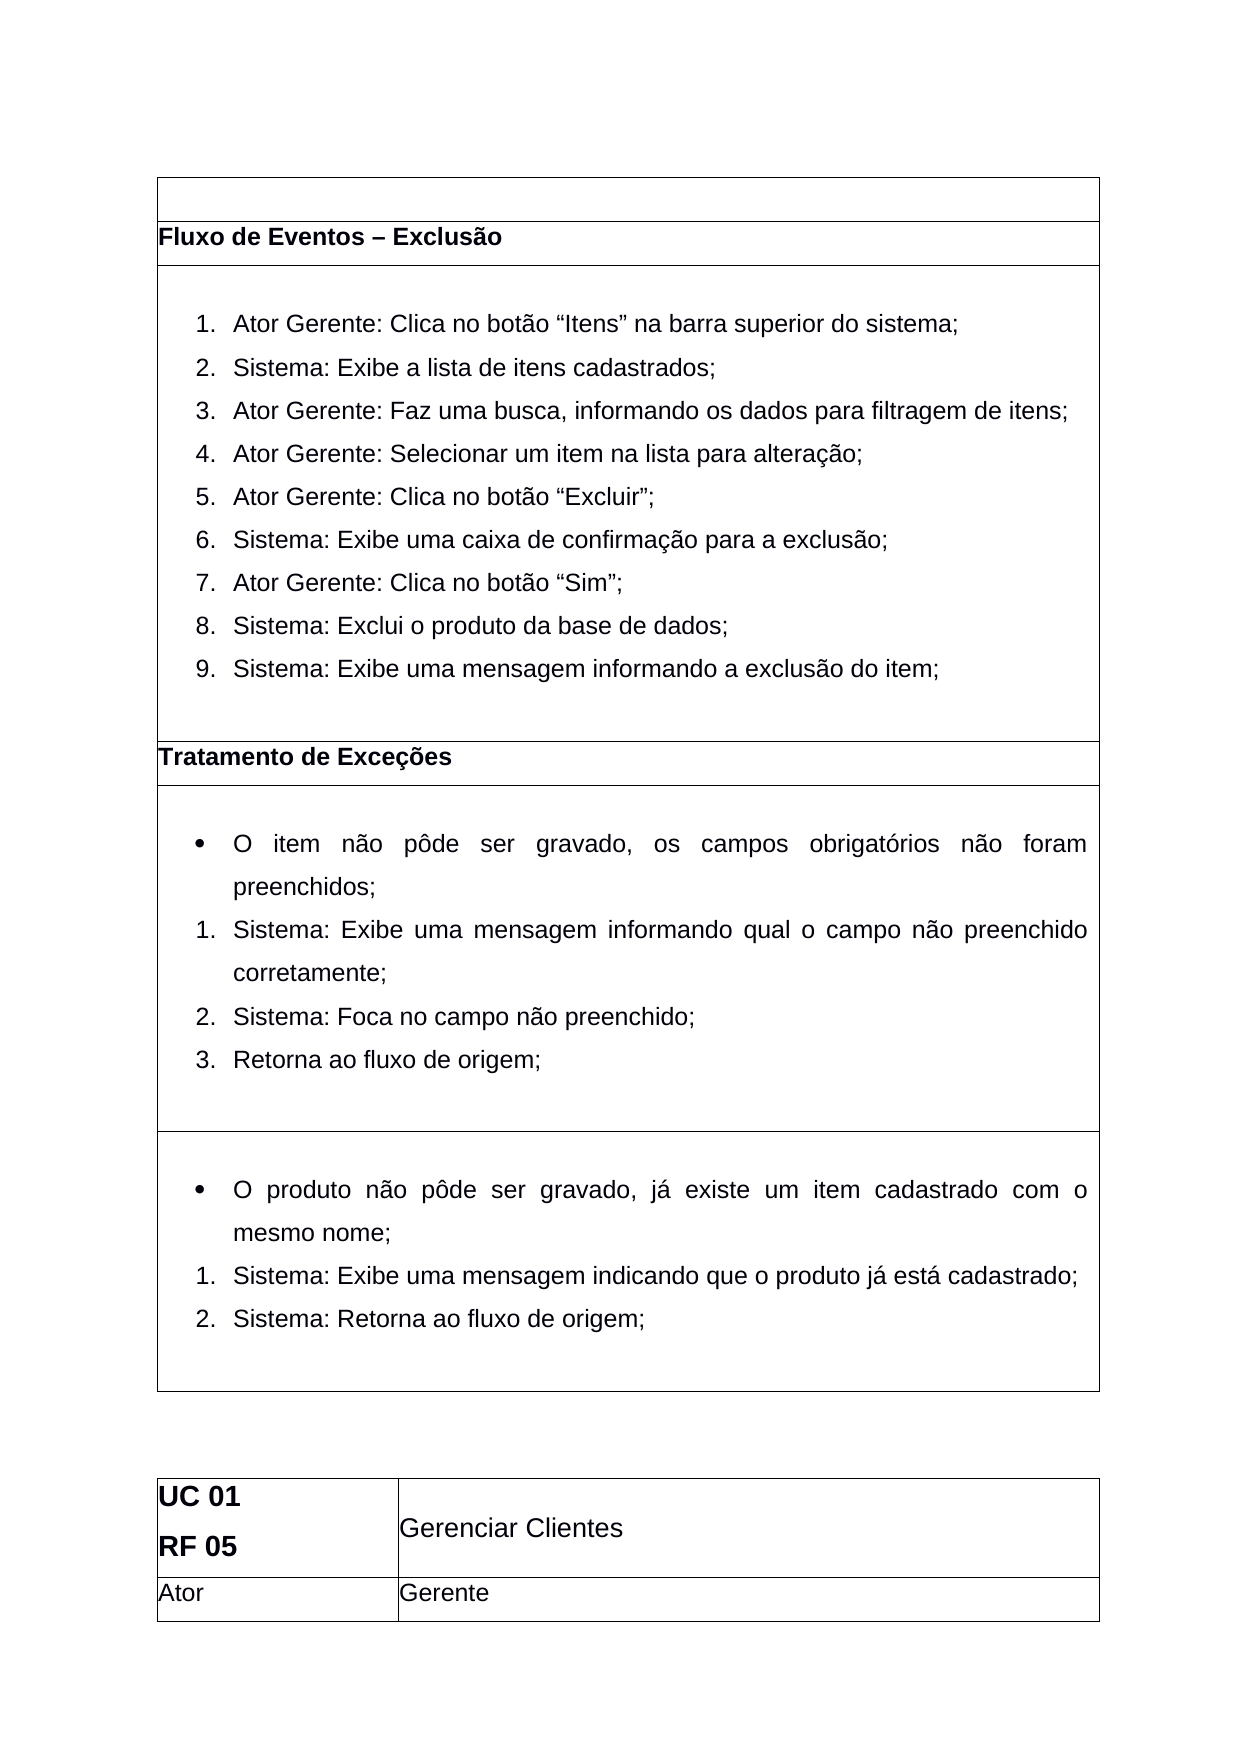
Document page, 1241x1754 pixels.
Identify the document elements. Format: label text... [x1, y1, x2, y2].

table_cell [158, 178, 1099, 221]
table_header Gerenciar Clientes [399, 1479, 1099, 1577]
table_cell Fluxo de Eventos – Exclusão [158, 222, 1099, 265]
table_cell Ator [158, 1578, 398, 1621]
table_cell Gerente [399, 1578, 1099, 1621]
table_header UC 01 RF 05 [158, 1479, 398, 1577]
table_cell O produto não pôde ser gravado, já existe um item cadastrado com o mesmo nome; Sistema: Exibe uma mensagem indicando que o produto já está cadastrado; Sistema: Retorna ao fluxo de origem; [158, 1132, 1099, 1391]
table_cell Ator Gerente: Clica no botão “Itens” na barra superior do sistema; Sistema: Exibe a lista de itens cadastrados; Ator Gerente: Faz uma busca, informando os dados para filtragem de itens; Ator Gerente: Selecionar um item na lista para alteração; Ator Gerente: Clica no botão “Excluir”; Sistema: Exibe uma caixa de confirmação para a exclusão; Ator Gerente: Clica no botão “Sim”; Sistema: Exclui o produto da base de dados; Sistema: Exibe uma mensagem informando a exclusão do item; [158, 266, 1099, 741]
table_cell O item não pôde ser gravado, os campos obrigatórios não foram preenchidos; Sistema: Exibe uma mensagem informando qual o campo não preenchido corretamente; Sistema: Foca no campo não preenchido; Retorna ao fluxo de origem; [158, 786, 1099, 1131]
table_cell Tratamento de Exceções [158, 742, 1099, 785]
